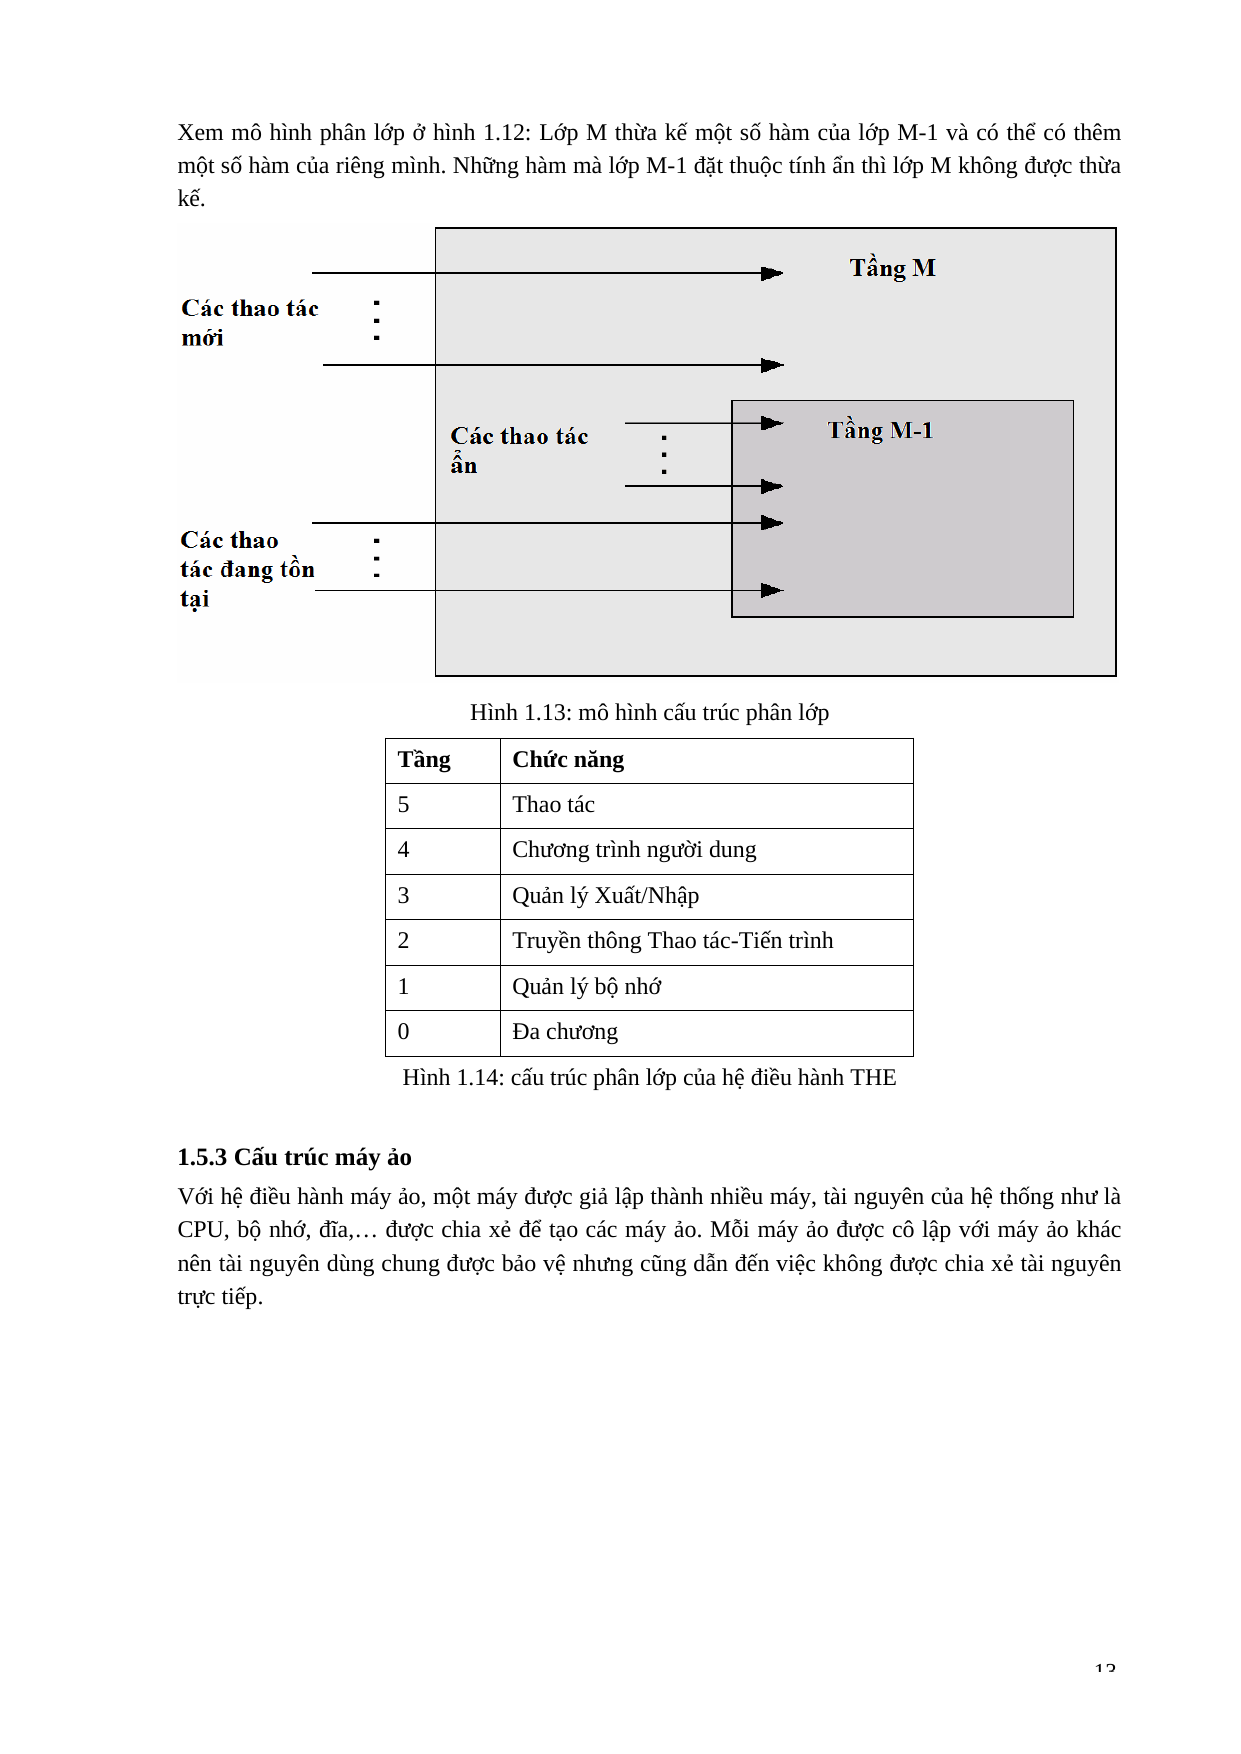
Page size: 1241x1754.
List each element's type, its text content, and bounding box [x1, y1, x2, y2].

text Với hệ điều hành máy ảo, một máy được giả lập thành nhiều máy, tài nguyên của hệ thống như là CPU, bộ nhớ, đĩa,… được chia xẻ để tạo các máy ảo. Mỗi máy ảo được cô lập với máy ảo khác nên tài nguyên dùng chung được bảo vệ nhưng cũng dẫn đến việc không được chia xẻ tài nguyên trực tiếp. [177, 1182, 1123, 1309]
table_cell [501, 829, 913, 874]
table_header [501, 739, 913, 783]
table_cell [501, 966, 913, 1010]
text Hình 1.14: cấu trúc phân lớp của hệ điều hành THE [253, 1063, 1047, 1091]
text Hình 1.13: mô hình cấu trúc phân lớp [253, 683, 1047, 725]
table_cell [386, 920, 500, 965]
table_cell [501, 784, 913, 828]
picture [177, 223, 1120, 683]
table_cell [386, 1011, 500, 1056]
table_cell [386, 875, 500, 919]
subtitle Cấu trúc máy ảo [177, 1142, 1146, 1171]
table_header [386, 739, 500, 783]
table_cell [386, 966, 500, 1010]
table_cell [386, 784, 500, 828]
text Xem mô hình phân lớp ở hình 1.12: Lớp M thừa kế một số hàm của lớp M-1 và có thể có thêm một số hàm của riêng mình. Những hàm mà lớp M-1 đặt thuộc tính ẩn thì lớp M không được thừa kế. [177, 118, 1123, 212]
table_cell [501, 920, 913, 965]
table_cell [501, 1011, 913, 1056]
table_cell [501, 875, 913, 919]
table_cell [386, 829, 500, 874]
